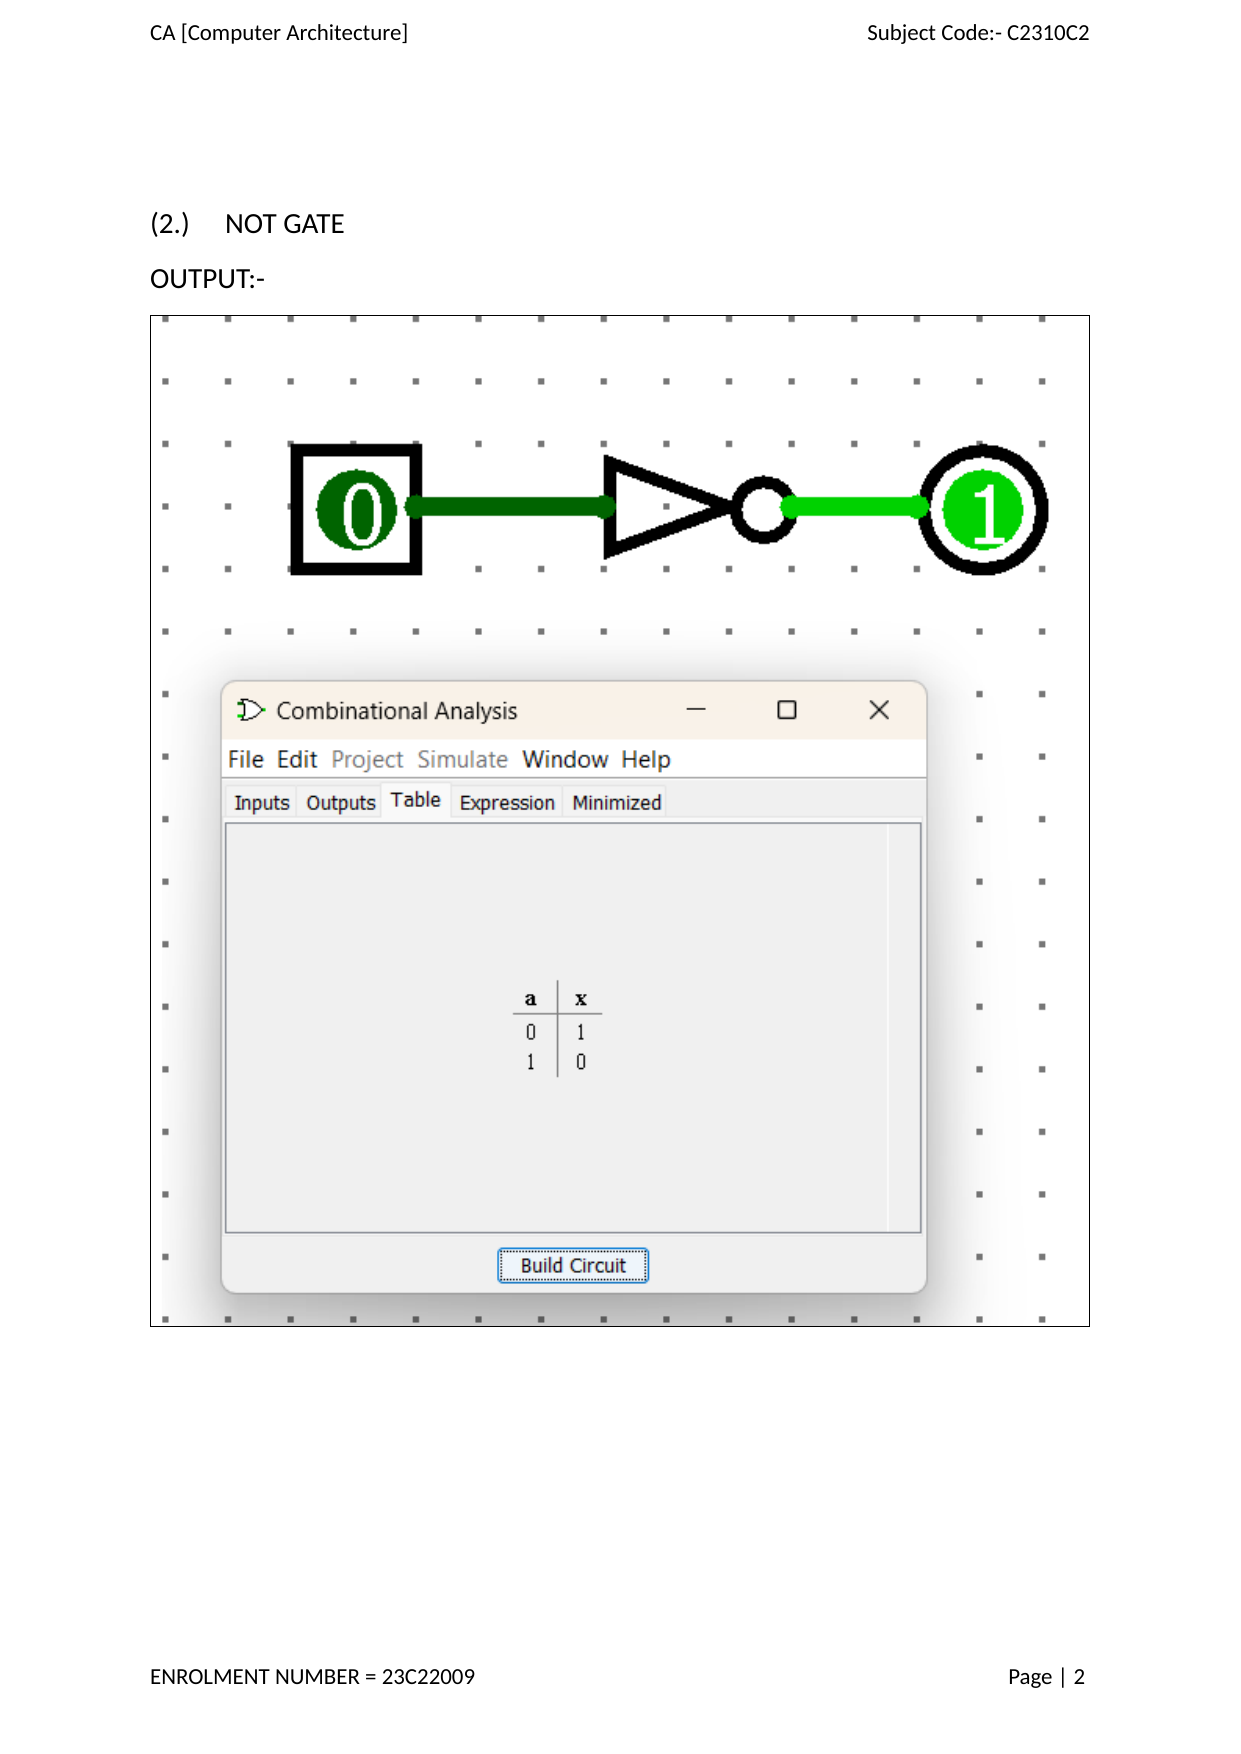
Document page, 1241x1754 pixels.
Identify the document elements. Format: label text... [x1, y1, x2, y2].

table_header [151, 316, 161, 1326]
list NOT GATE [150, 205, 1090, 241]
text OUTPUT:- [150, 260, 1090, 296]
table_header [1079, 316, 1089, 1326]
picture [161, 316, 1079, 1326]
